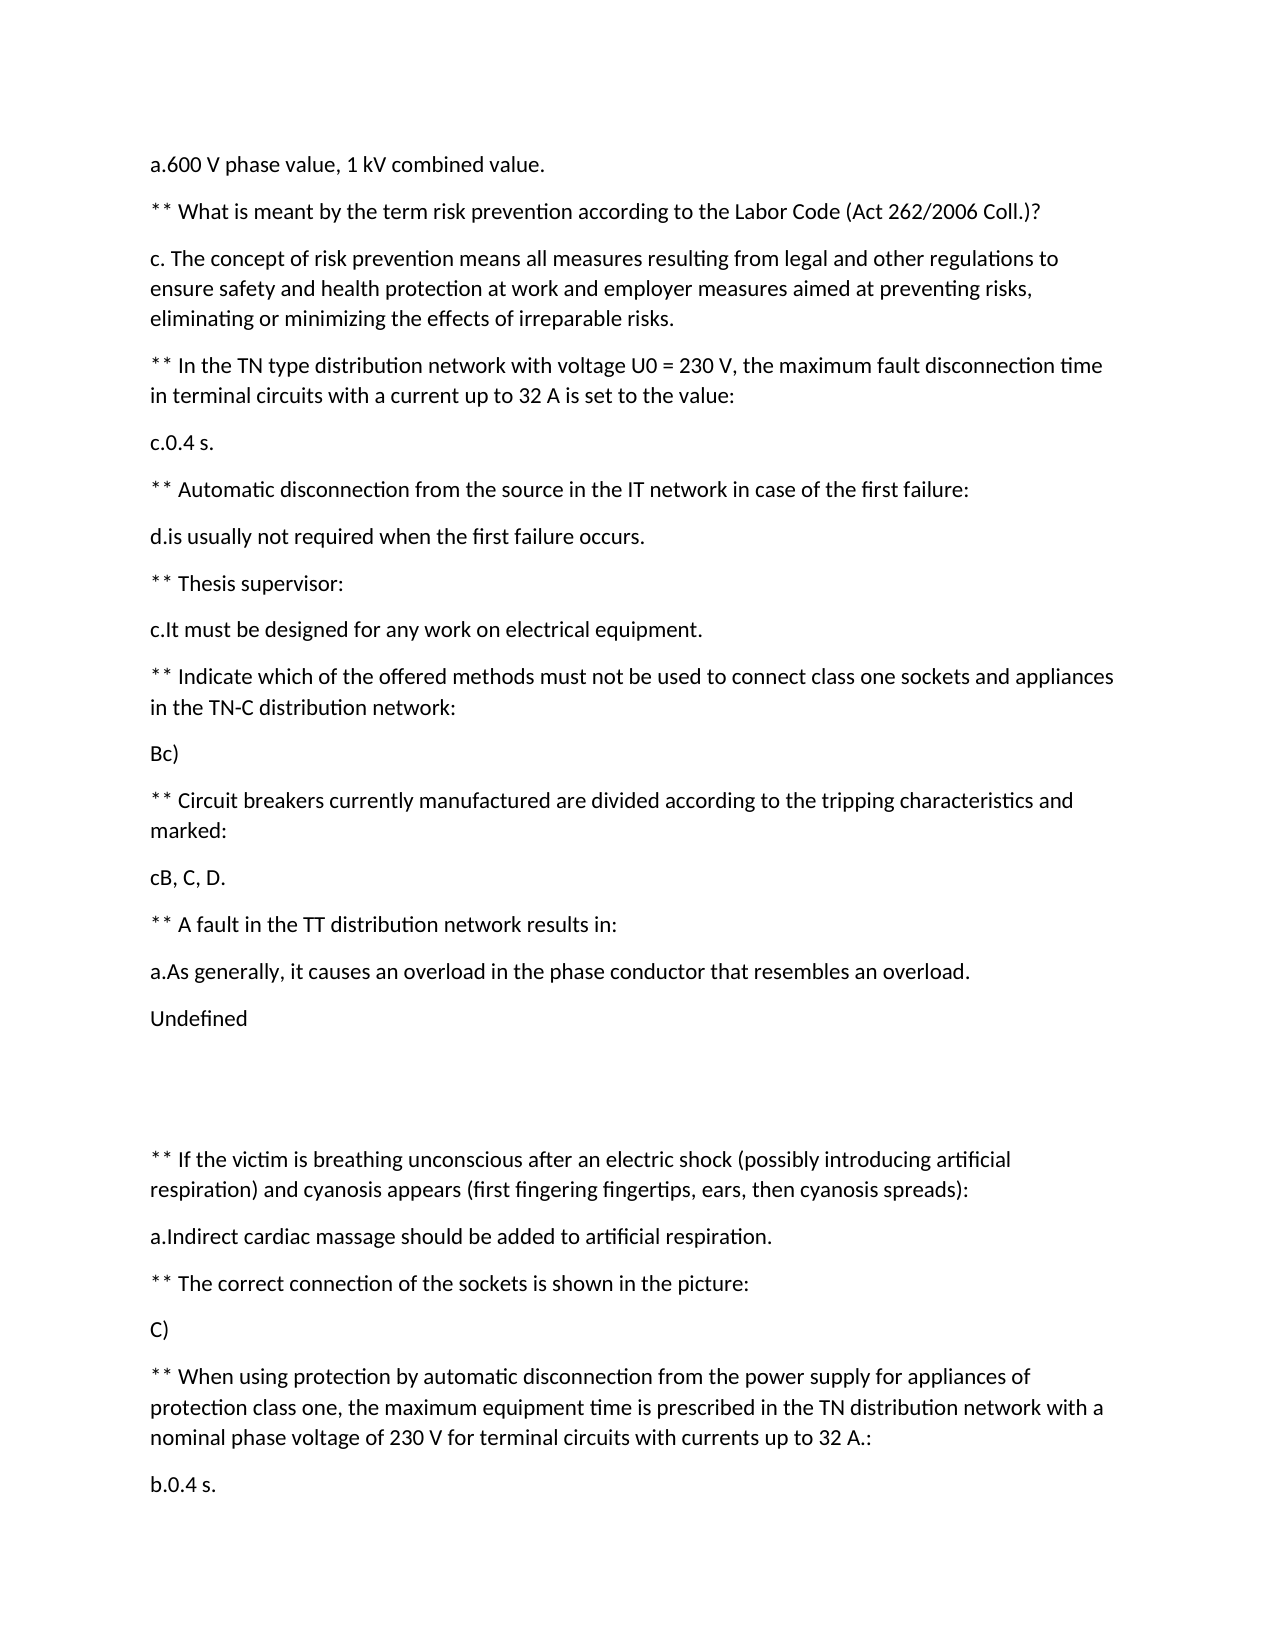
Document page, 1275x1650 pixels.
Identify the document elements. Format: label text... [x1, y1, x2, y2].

text ** What is meant by the term risk prevention according to the Labor Code (Act 262/2006 Coll.)? [150, 197, 1125, 225]
text a.600 V phase value, 1 kV combined value. [150, 150, 1125, 178]
text C) [150, 1316, 1125, 1344]
text c.0.4 s. [150, 428, 1125, 456]
text ** The correct connection of the sockets is shown in the picture: [150, 1269, 1125, 1297]
text a.Indirect cardiac massage should be added to artificial respiration. [150, 1222, 1125, 1250]
text Undefined [150, 1004, 1125, 1032]
text a.As generally, it causes an overload in the phase conductor that resembles an overload. [150, 957, 1125, 985]
text ** Indicate which of the offered methods must not be used to connect class one sockets and appliances in the TN-C distribution network: [150, 662, 1125, 721]
text ** If the victim is breathing unconscious after an electric shock (possibly introducing artificial respiration) and cyanosis appears (first fingering fingertips, ears, then cyanosis spreads): [150, 1145, 1125, 1203]
text c.It must be designed for any work on electrical equipment. [150, 616, 1125, 644]
text ** A fault in the TT distribution network results in: [150, 910, 1125, 938]
text cB, C, D. [150, 863, 1125, 892]
text ** Automatic disconnection from the source in the IT network in case of the first failure: [150, 475, 1125, 503]
text b.0.4 s. [150, 1470, 1125, 1498]
text d.is usually not required when the first failure occurs. [150, 522, 1125, 550]
text ** In the TN type distribution network with voltage U0 = 230 V, the maximum fault disconnection time in terminal circuits with a current up to 32 A is set to the value: [150, 351, 1125, 409]
text ** Thesis supervisor: [150, 569, 1125, 597]
text ** When using protection by automatic disconnection from the power supply for appliances of protection class one, the maximum equipment time is prescribed in the TN distribution network with a nominal phase voltage of 230 V for terminal circuits with currents up to 32 A.: [150, 1362, 1125, 1451]
text c. The concept of risk prevention means all measures resulting from legal and other regulations to ensure safety and health protection at work and employer measures aimed at preventing risks, eliminating or minimizing the effects of irreparable risks. [150, 244, 1125, 332]
text Bc) [150, 739, 1125, 768]
text ** Circuit breakers currently manufactured are divided according to the tripping characteristics and marked: [150, 786, 1125, 845]
